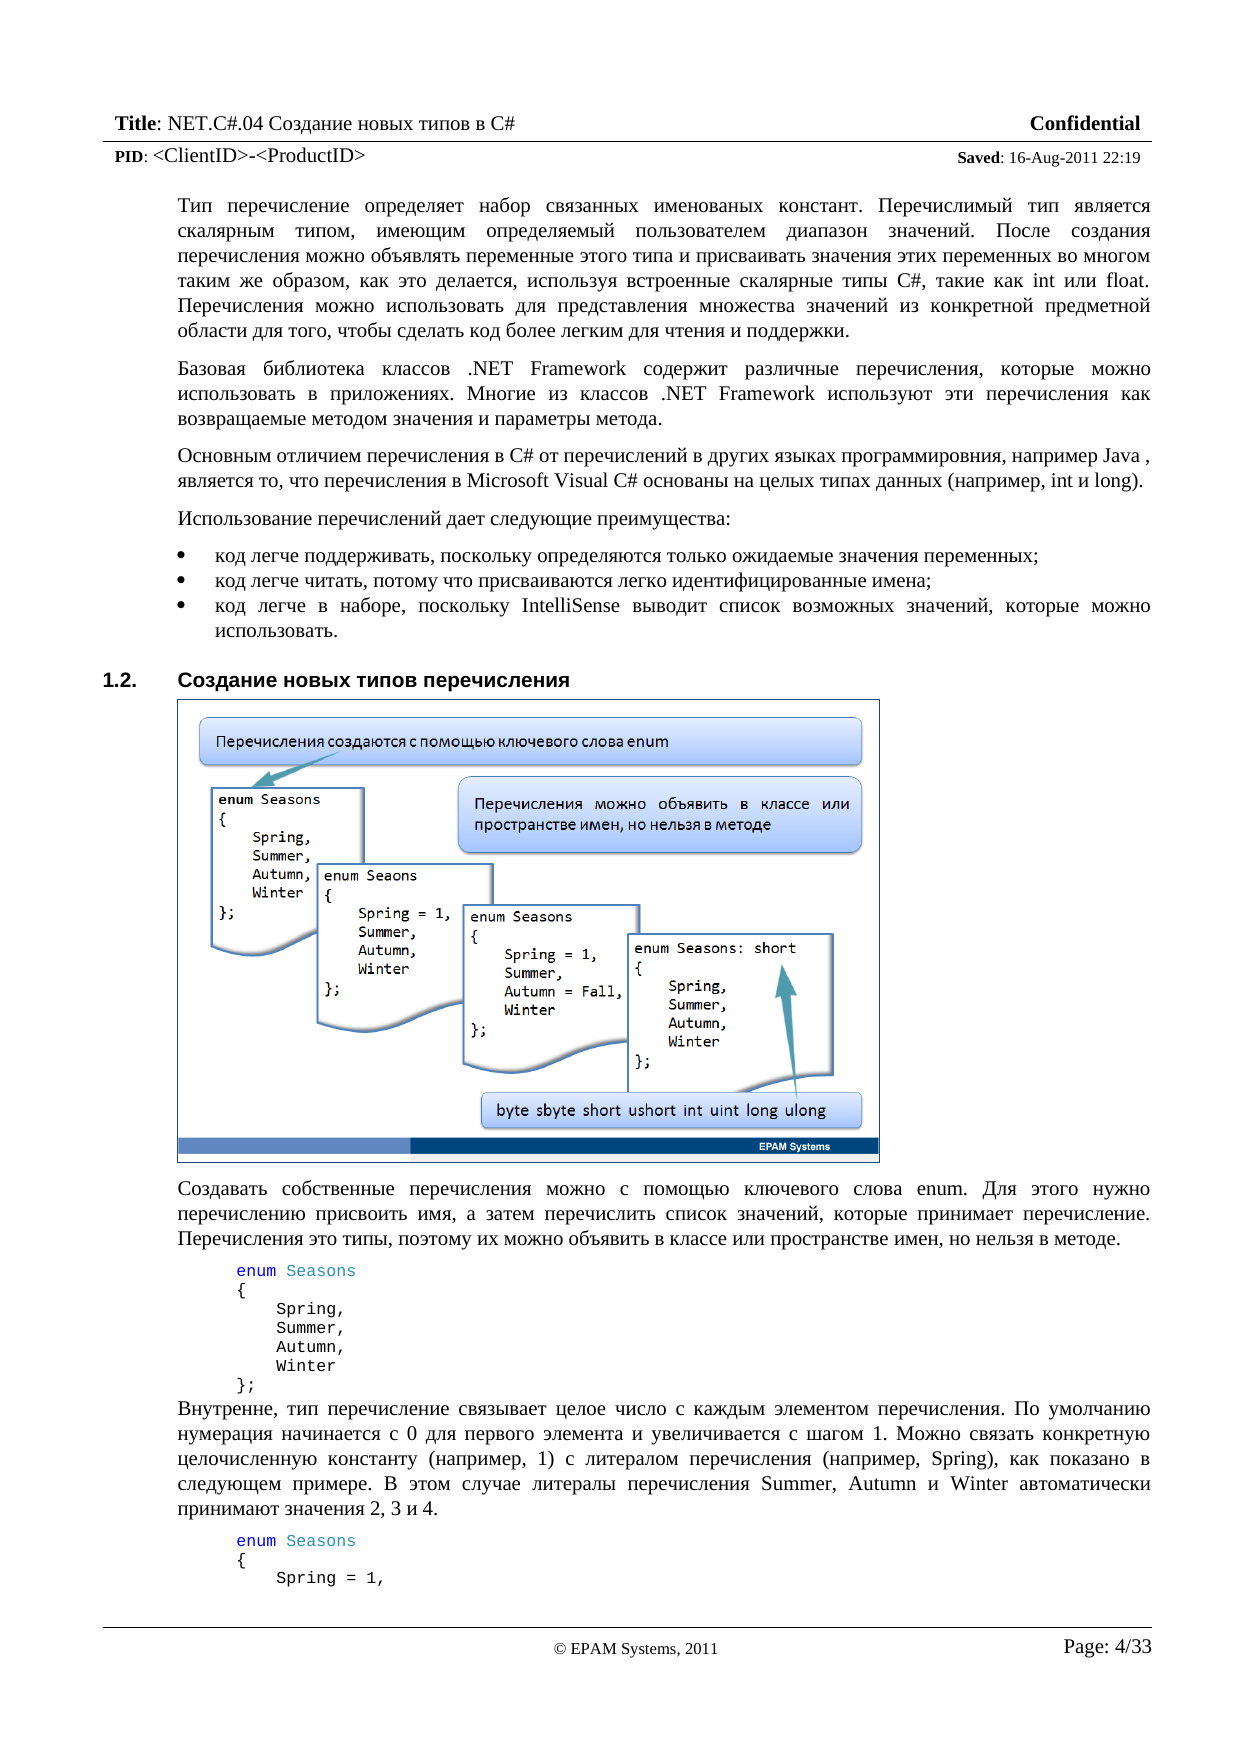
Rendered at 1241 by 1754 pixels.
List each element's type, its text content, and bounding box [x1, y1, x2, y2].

subtitle Создание новых типов перечисления [102, 667, 1152, 692]
picture [178, 700, 879, 1162]
text enum Seasons [236, 1532, 1107, 1551]
text enum Seasons [236, 1263, 1107, 1282]
text Summer, [236, 1319, 1107, 1338]
list код легче в наборе, поскольку IntelliSense выводит список возможных значений, которые можно использовать. [177, 592, 1152, 642]
text Использование перечислений дает следующие преимущества: [177, 505, 1152, 530]
text Основным отличием перечисления в С# от перечислений в других языках программировния, например Java , является то, что перечисления в Microsoft Visual C# основаны на целых типах данных (например, int и long). [177, 442, 1152, 492]
text Winter [236, 1357, 1107, 1376]
text { [236, 1282, 1107, 1301]
text Autumn, [236, 1338, 1107, 1357]
text Создавать собственные перечисления можно с помощью ключевого слова enum. Для этого нужно перечислению присвоить имя, а затем перечислить список значений, которые принимает перечисление. Перечисления это типы, поэтому их можно объявить в классе или пространстве имен, но нельзя в методе. [177, 1175, 1152, 1250]
text Spring, [236, 1301, 1107, 1319]
text Внутренне, тип перечисление связывает целое число с каждым элементом перечисления. По умолчанию нумерация начинается с 0 для первого элемента и увеличивается с шагом 1. Можно связать конкретную целочисленную константу (например, 1) с литералом перечисления (например, Spring), как показано в следующем примере. В этом случае литералы перечисления Summer, Autumn и Winter автоматически принимают значения 2, 3 и 4. [177, 1395, 1152, 1520]
list код легче читать, потому что присваиваются легко идентифицированные имена; [177, 567, 1152, 592]
text }; [236, 1376, 1107, 1395]
text Базовая библиотека классов .NET Framework содержит различные перечисления, которые можно использовать в приложениях. Многие из классов .NET Framework используют эти перечисления как возвращаемые методом значения и параметры метода. [177, 355, 1152, 430]
list код легче поддерживать, поскольку определяются только ожидаемые значения переменных; [177, 542, 1152, 567]
text Тип перечисление определяет набор связанных именованых констант. Перечислимый тип является скалярным типом, имеющим определяемый пользователем диапазон значений. После создания перечисления можно объявлять переменные этого типа и присваивать значения этих переменных во многом таким же образом, как это делается, используя встроенные скалярные типы C#, такие как int или float. Перечисления можно использовать для представления множества значений из конкретной предметной области для того, чтобы сделать код более легким для чтения и поддержки. [177, 192, 1152, 342]
text Spring = 1, [236, 1570, 1107, 1589]
text { [236, 1551, 1107, 1570]
